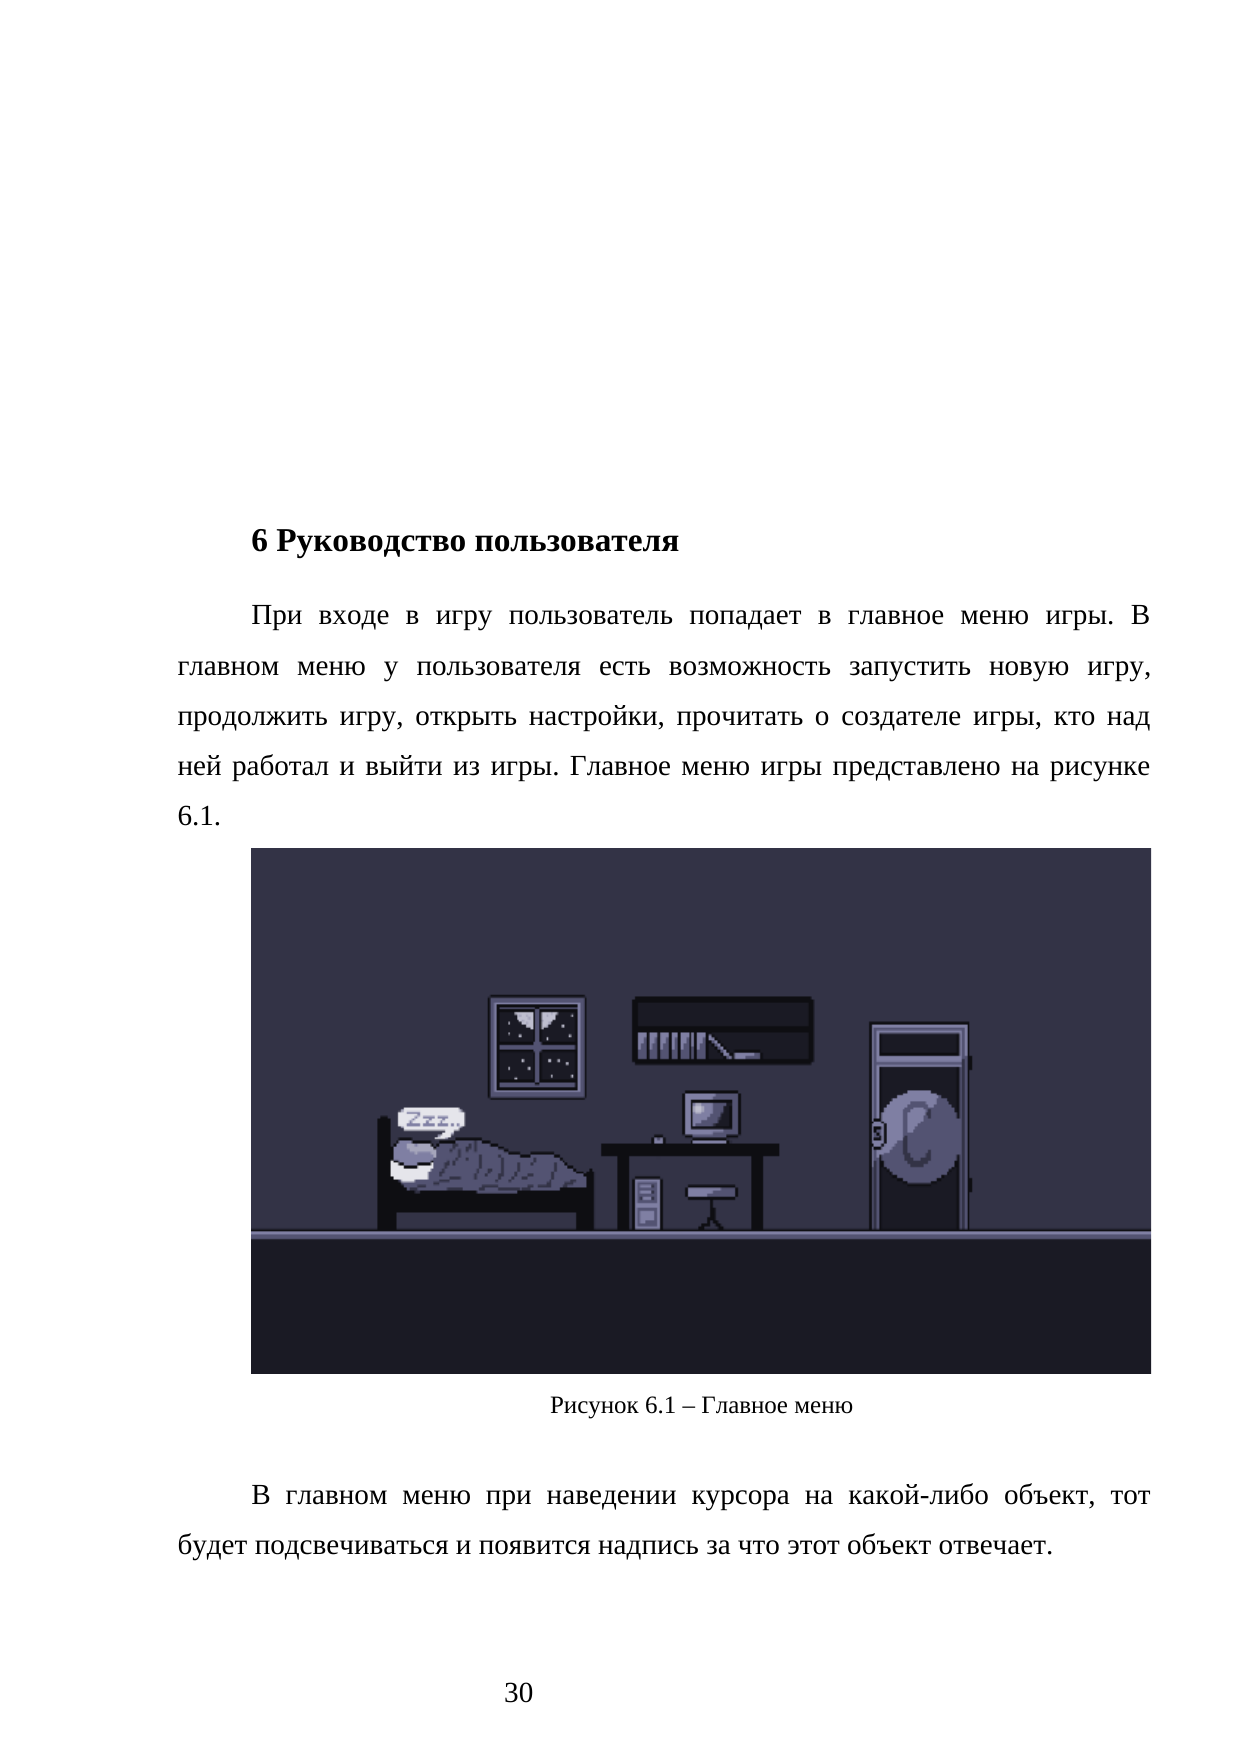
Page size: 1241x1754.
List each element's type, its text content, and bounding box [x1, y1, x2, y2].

text Рисунок 6.1 – Главное меню [177, 1391, 1152, 1419]
subtitle 6 Руководство пользователя [177, 521, 1152, 559]
text При входе в игру пользователь попадает в главное меню игры. В главном меню у пользователя есть возможность запустить новую игру, продолжить игру, открыть настройки, прочитать о создателе игры, кто над ней работал и выйти из игры. Главное меню игры представлено на рисунке 6.1. [177, 597, 1152, 832]
picture [251, 848, 1152, 1374]
text В главном меню при наведении курсора на какой-либо объект, тот будет подсвечиваться и появится надпись за что этот объект отвечает. [177, 1477, 1152, 1561]
